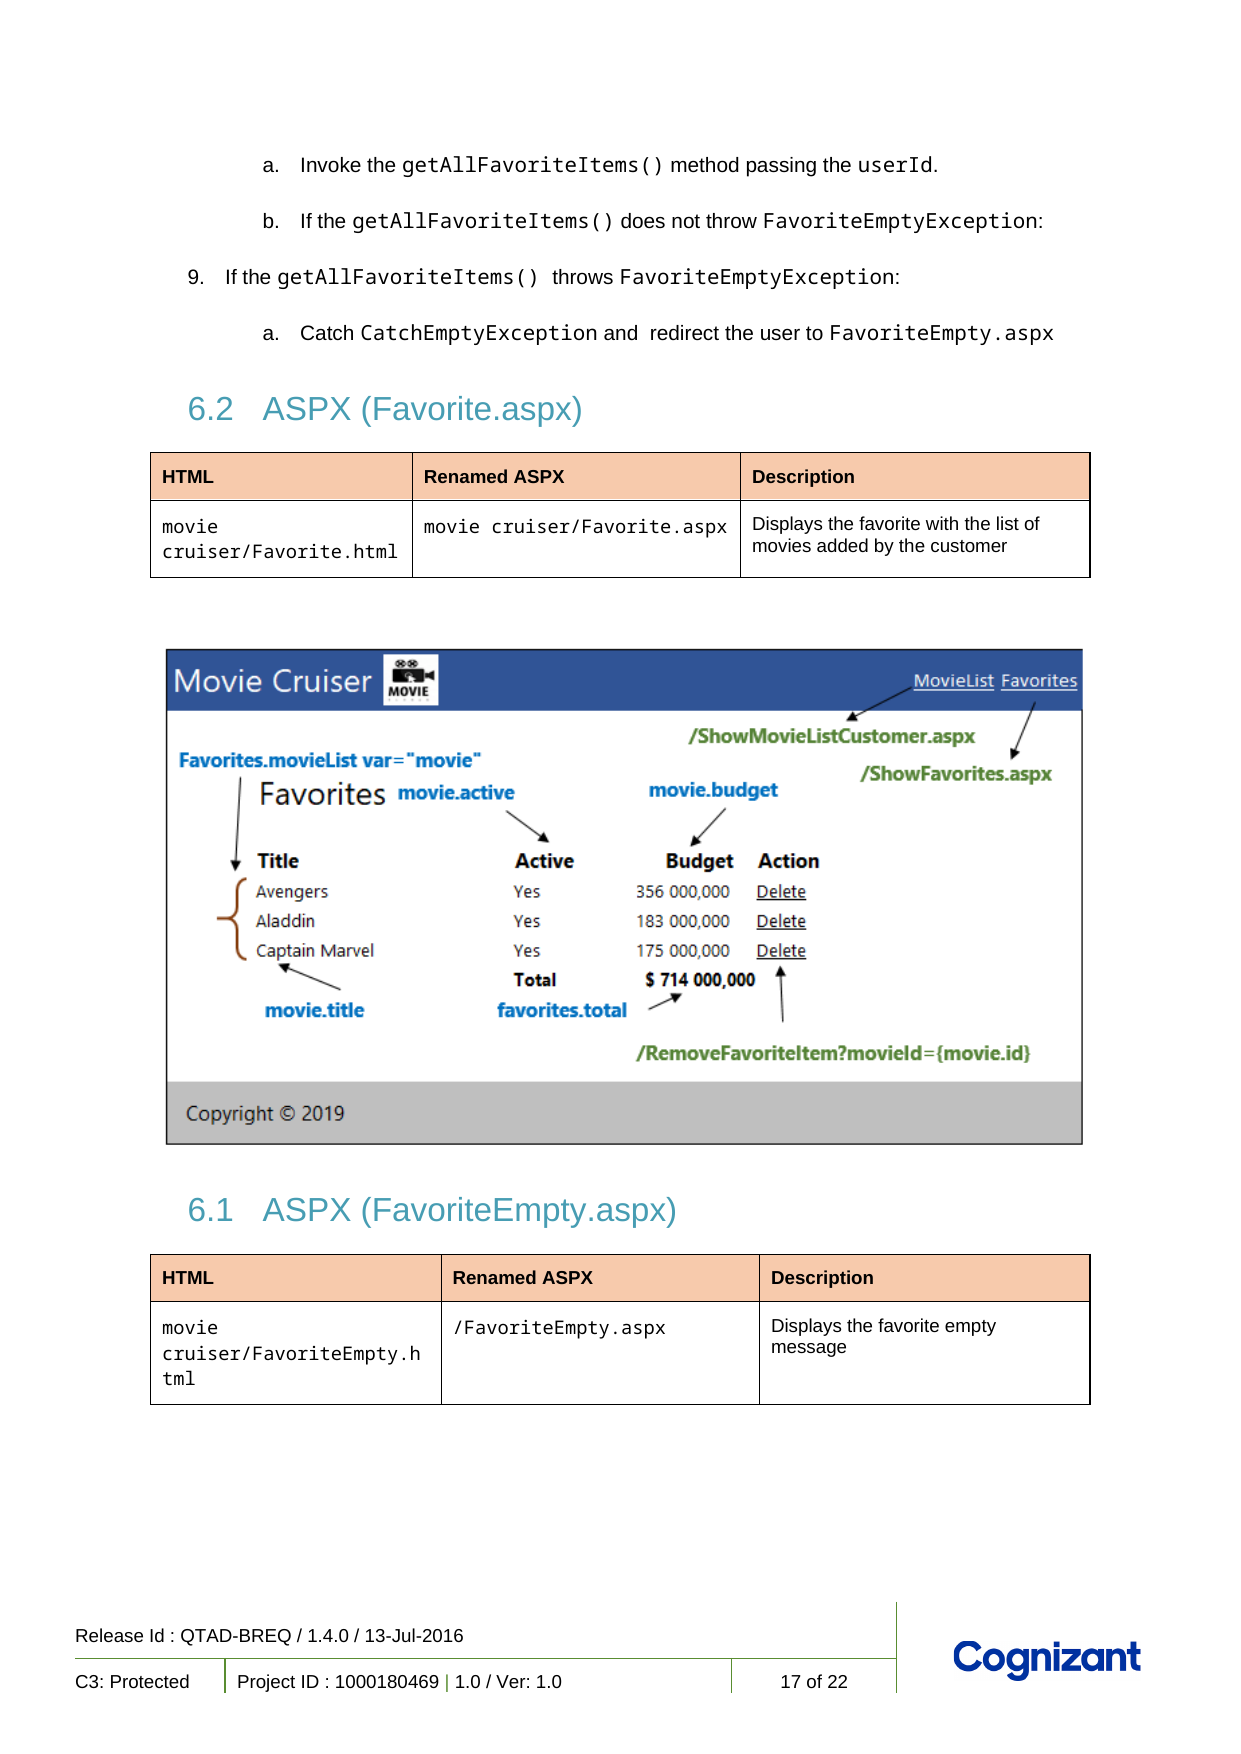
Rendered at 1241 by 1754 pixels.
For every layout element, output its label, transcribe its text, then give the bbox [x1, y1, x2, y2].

table_header Description [741, 453, 1089, 499]
picture [953, 1641, 1142, 1681]
picture [150, 633, 1091, 1149]
table_header Renamed ASPX [413, 453, 740, 499]
table_header Renamed ASPX [442, 1255, 759, 1301]
table_header Description [760, 1255, 1089, 1301]
list If the getAllFavoriteItems() does not throw FavoriteEmptyException: [262, 206, 1078, 234]
list If the getAllFavoriteItems() throws FavoriteEmptyException: [187, 262, 1078, 291]
table_cell Displays the favorite with the list of movies added by the customer [741, 501, 1089, 577]
table_header HTML [151, 1255, 441, 1301]
subtitle ASPX (Favorite.aspx) [187, 388, 1078, 427]
table_cell movie cruiser/Favorite.html [151, 501, 412, 577]
table_cell movie cruiser/FavoriteEmpty.html [151, 1302, 441, 1404]
subtitle ASPX (FavoriteEmpty.aspx) [187, 1190, 1078, 1228]
table_header HTML [151, 453, 412, 499]
table_cell Displays the favorite empty message [760, 1302, 1089, 1404]
list Catch CatchEmptyException and redirect the user to FavoriteEmpty.aspx [262, 318, 1078, 347]
table_cell movie cruiser/Favorite.aspx [413, 501, 740, 577]
table_cell /FavoriteEmpty.aspx [442, 1302, 759, 1404]
list Invoke the getAllFavoriteItems() method passing the userId. [262, 150, 1078, 178]
